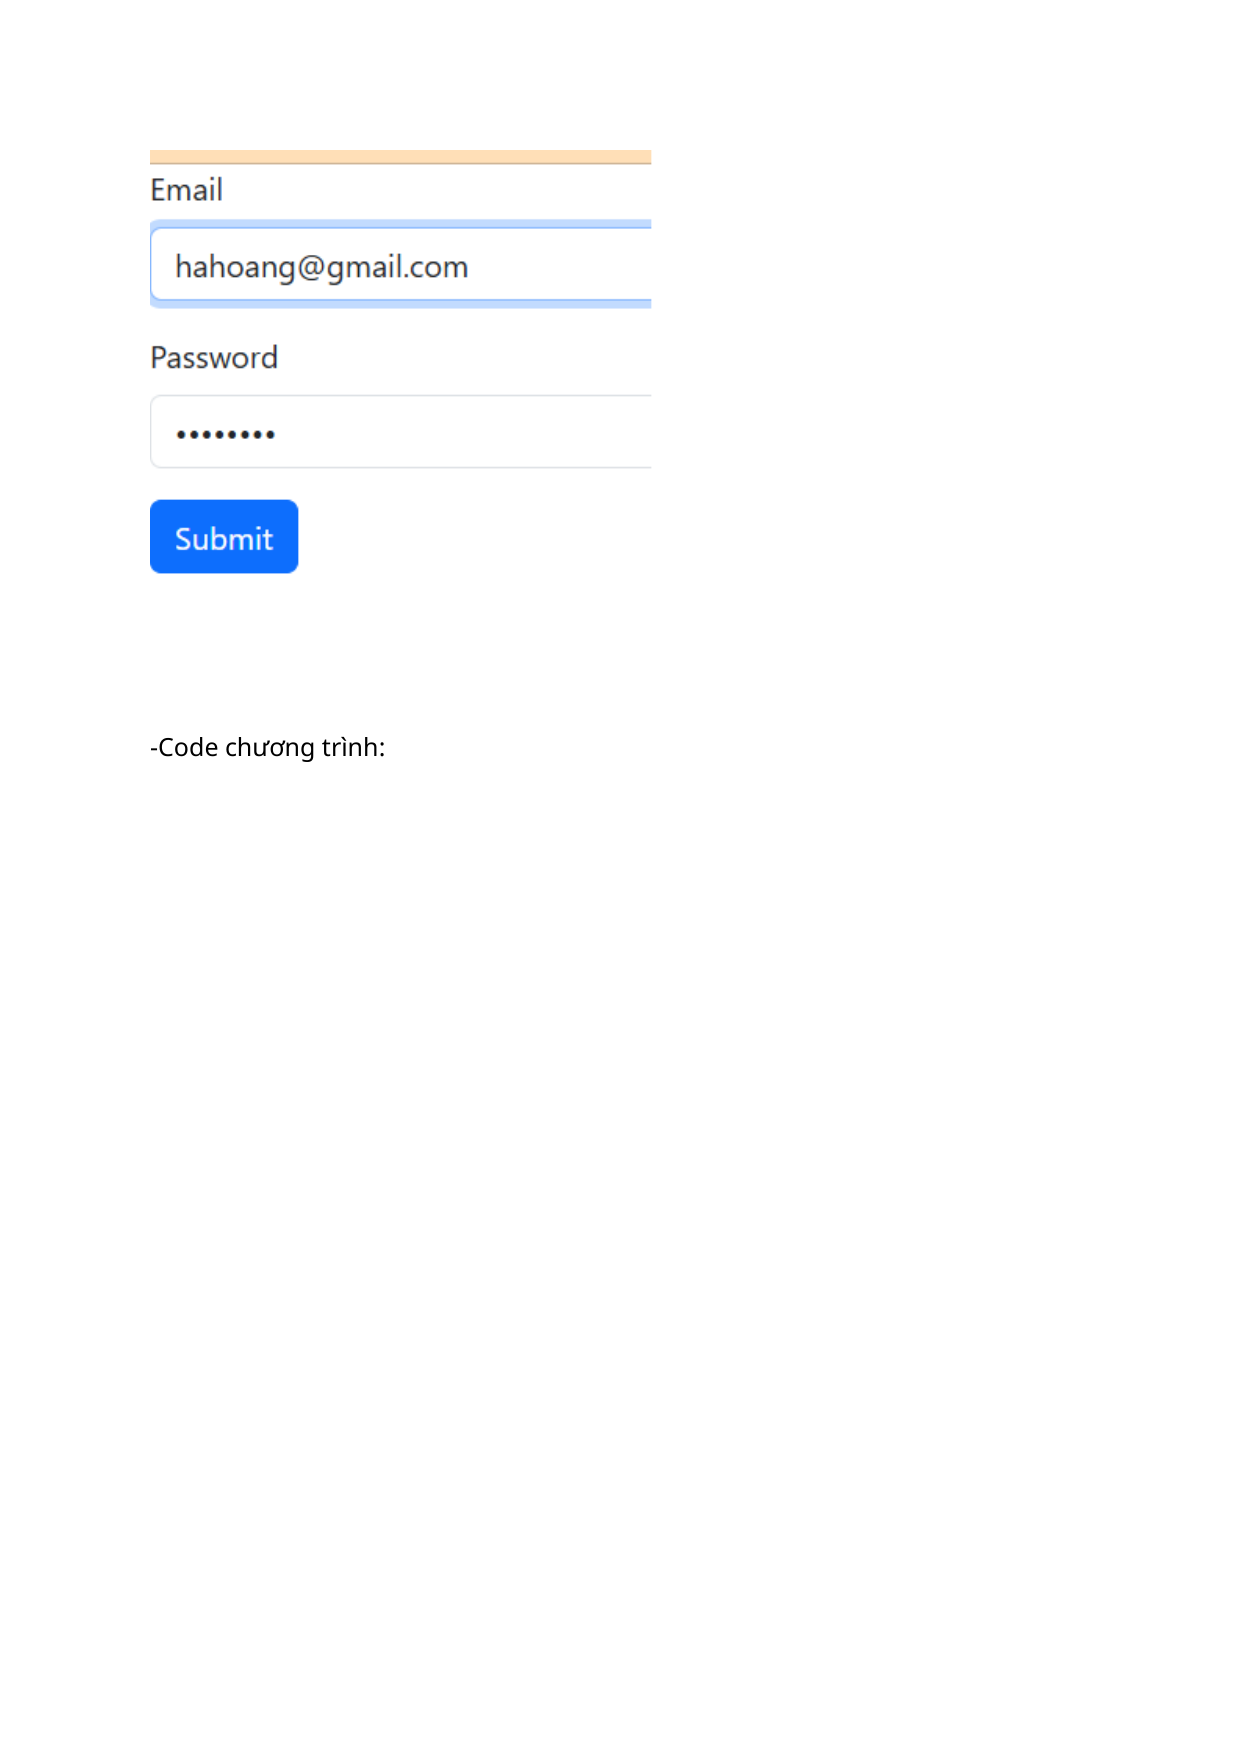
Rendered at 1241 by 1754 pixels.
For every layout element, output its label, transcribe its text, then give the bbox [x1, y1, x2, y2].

text -Code chương trình: [150, 729, 1090, 763]
picture [150, 150, 652, 652]
